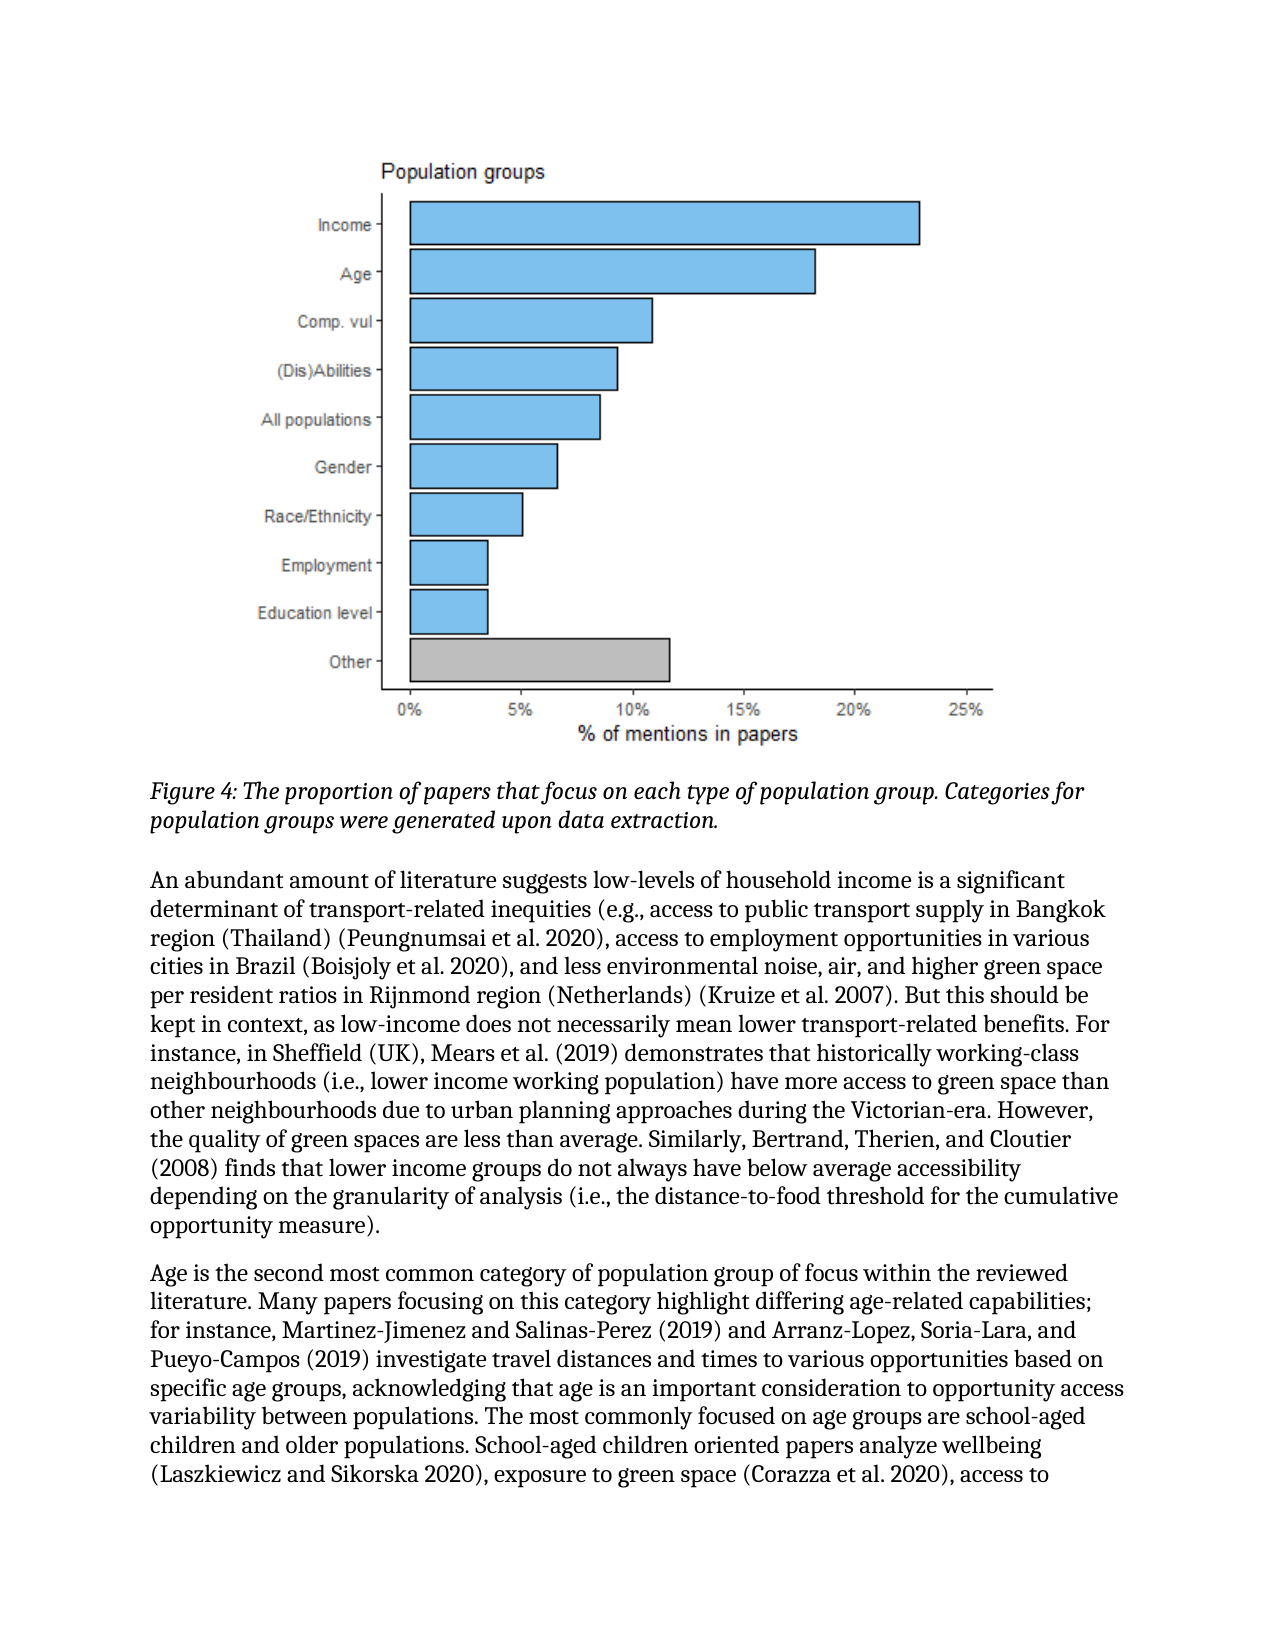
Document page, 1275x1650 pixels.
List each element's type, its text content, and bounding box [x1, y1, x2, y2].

text An abundant amount of literature suggests low-levels of household income is a significant determinant of transport-related inequities (e.g., access to public transport supply in Bangkok region (Thailand) (Peungnumsai et al. 2020), access to employment opportunities in various cities in Brazil (Boisjoly et al. 2020), and less environmental noise, air, and higher green space per resident ratios in Rijnmond region (Netherlands) (Kruize et al. 2007). But this should be kept in context, as low-income does not necessarily mean lower transport-related benefits. For instance, in Sheffield (UK), Mears et al. (2019) demonstrates that historically working-class neighbourhoods (i.e., lower income working population) have more access to green space than other neighbourhoods due to urban planning approaches during the Victorian-era. However, the quality of green spaces are less than average. Similarly, Bertrand, Therien, and Cloutier (2008) finds that lower income groups do not always have below average accessibility depending on the granularity of analysis (i.e., the distance-to-food threshold for the cumulative opportunity measure). [150, 866, 1125, 1240]
picture [247, 150, 1006, 757]
table_header Figure 4: The proportion of papers that focus on each type of population group. Categories for population groups were generated upon data extraction. [139, 150, 1114, 847]
